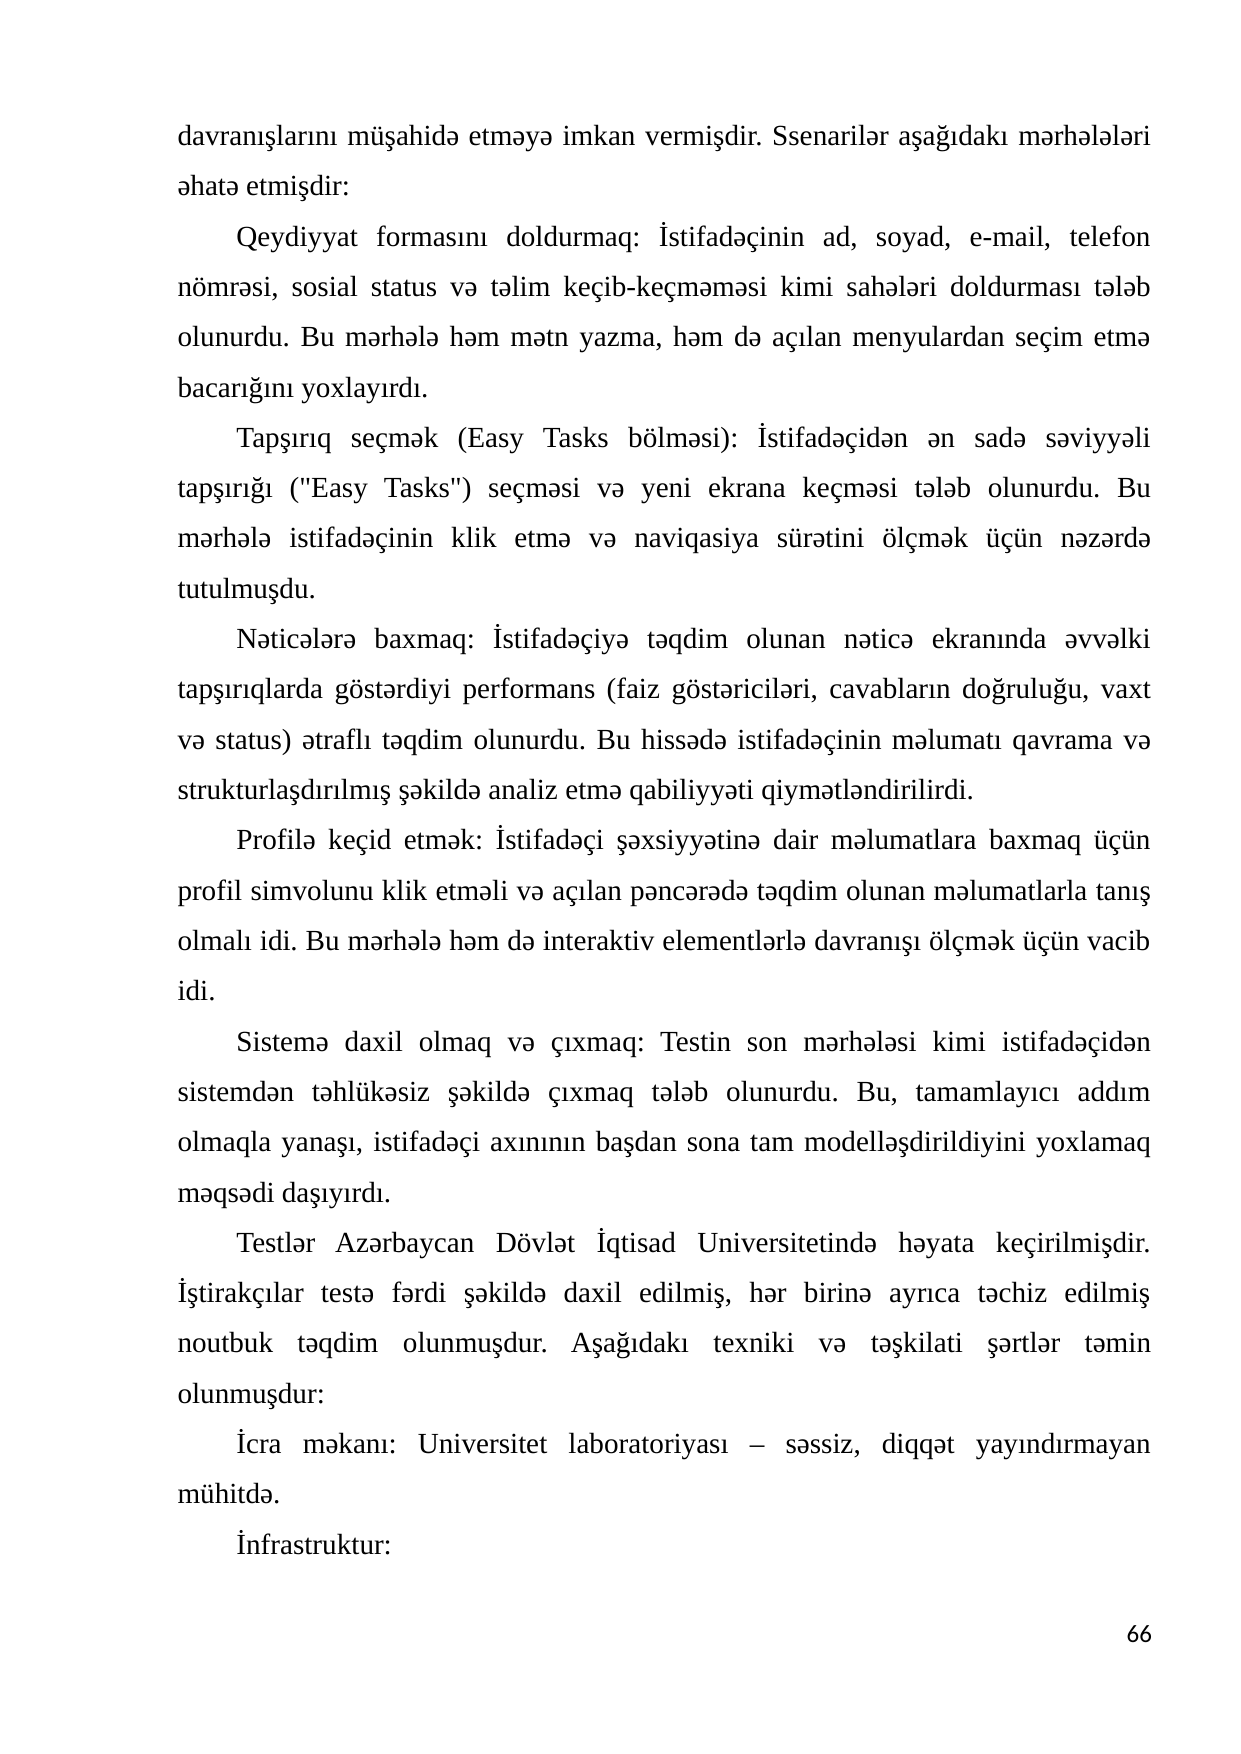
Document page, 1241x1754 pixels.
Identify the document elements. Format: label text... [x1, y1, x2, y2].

text İcra məkanı: Universitet laboratoriyası – səssiz, diqqət yayındırmayan mühitdə. [177, 1426, 1152, 1510]
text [177, 118, 1152, 202]
text Testlər Azərbaycan Dövlət İqtisad Universitetində həyata keçirilmişdir. İştirakçılar testə fərdi şəkildə daxil edilmiş, hər birinə ayrıca təchiz edilmiş noutbuk təqdim olunmuşdur. Aşağıdakı texniki və təşkilati şərtlər təmin olunmuşdur: [177, 1225, 1152, 1409]
text Nəticələrə baxmaq: İstifadəçiyə təqdim olunan nəticə ekranında əvvəlki tapşırıqlarda göstərdiyi performans (faiz göstəriciləri, cavabların doğruluğu, vaxt və status) ətraflı təqdim olunurdu. Bu hissədə istifadəçinin məlumatı qavrama və strukturlaşdırılmış şəkildə analiz etmə qabiliyyəti qiymətləndirilirdi. [177, 621, 1152, 806]
text Tapşırıq seçmək (Easy Tasks bölməsi): İstifadəçidən ən sadə səviyyəli tapşırığı ("Easy Tasks") seçməsi və yeni ekrana keçməsi tələb olunurdu. Bu mərhələ istifadəçinin klik etmə və naviqasiya sürətini ölçmək üçün nəzərdə tutulmuşdu. [177, 420, 1152, 604]
text Sistemə daxil olmaq və çıxmaq: Testin son mərhələsi kimi istifadəçidən sistemdən təhlükəsiz şəkildə çıxmaq tələb olunurdu. Bu, tamamlayıcı addım olmaqla yanaşı, istifadəçi axınının başdan sona tam modelləşdirildiyini yoxlamaq məqsədi daşıyırdı. [177, 1024, 1152, 1208]
text Profilə keçid etmək: İstifadəçi şəxsiyyətinə dair məlumatlara baxmaq üçün profil simvolunu klik etməli və açılan pəncərədə təqdim olunan məlumatlarla tanış olmalı idi. Bu mərhələ həm də interaktiv elementlərlə davranışı ölçmək üçün vacib idi. [177, 822, 1152, 1007]
text İnfrastruktur: [177, 1527, 1152, 1560]
text Qeydiyyat formasını doldurmaq: İstifadəçinin ad, soyad, e-mail, telefon nömrəsi, sosial status və təlim keçib-keçməməsi kimi sahələri doldurması tələb olunurdu. Bu mərhələ həm mətn yazma, həm də açılan menyulardan seçim etmə bacarığını yoxlayırdı. [177, 219, 1152, 403]
